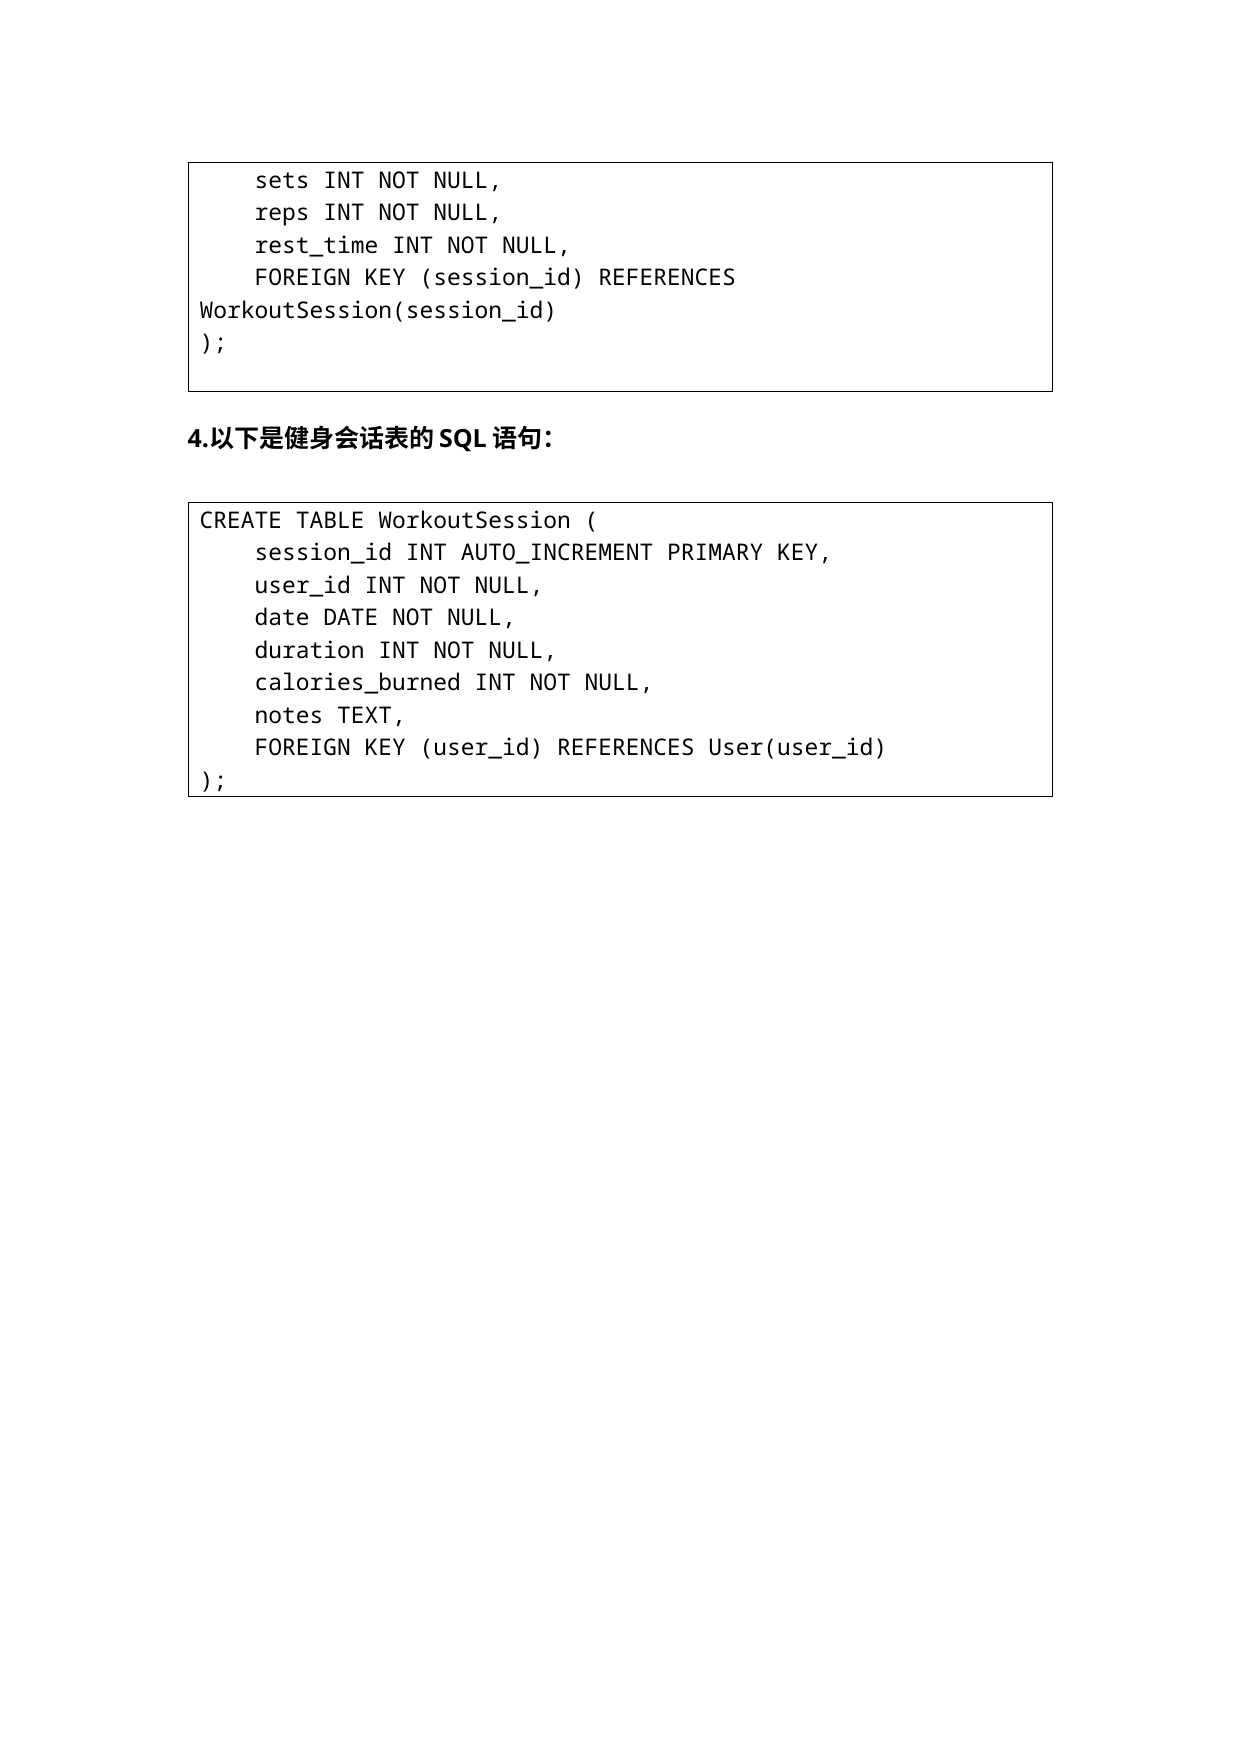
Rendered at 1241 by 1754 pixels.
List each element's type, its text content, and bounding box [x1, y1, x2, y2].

table_header CREATE TABLE WorkoutSession ( session_id INT AUTO_INCREMENT PRIMARY KEY, user_id INT NOT NULL, date DATE NOT NULL, duration INT NOT NULL, calories_burned INT NOT NULL, notes TEXT, FOREIGN KEY (user_id) REFERENCES User(user_id) ); [189, 503, 1052, 796]
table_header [189, 163, 1052, 391]
subtitle 4.以下是健身会话表的SQL语句： [187, 404, 1053, 469]
